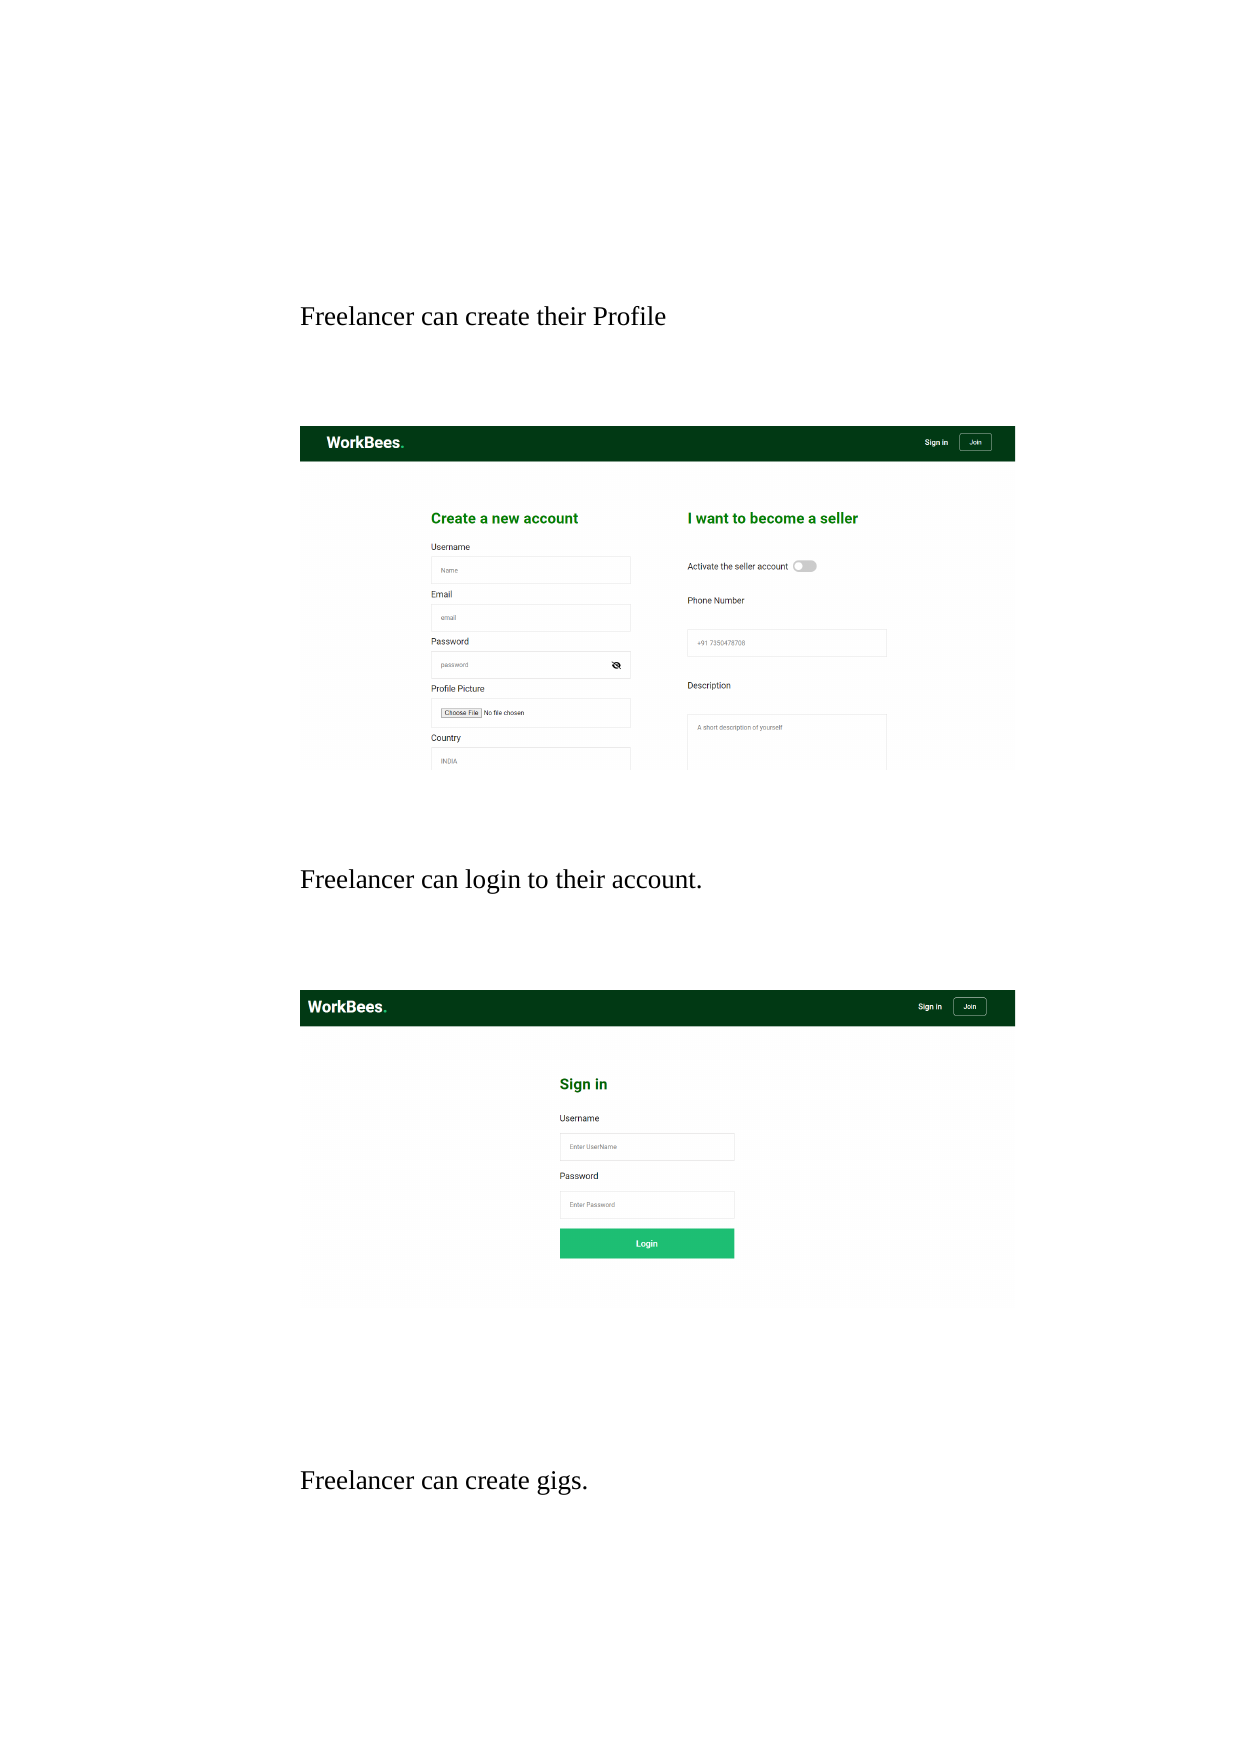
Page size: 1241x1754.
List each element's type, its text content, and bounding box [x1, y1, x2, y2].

text Freelancer can login to their account. [300, 863, 1015, 894]
text Freelancer can create their Profile [300, 300, 1015, 331]
text Freelancer can create gigs. [300, 1464, 1015, 1496]
picture [300, 990, 1016, 1308]
picture [300, 426, 1016, 770]
